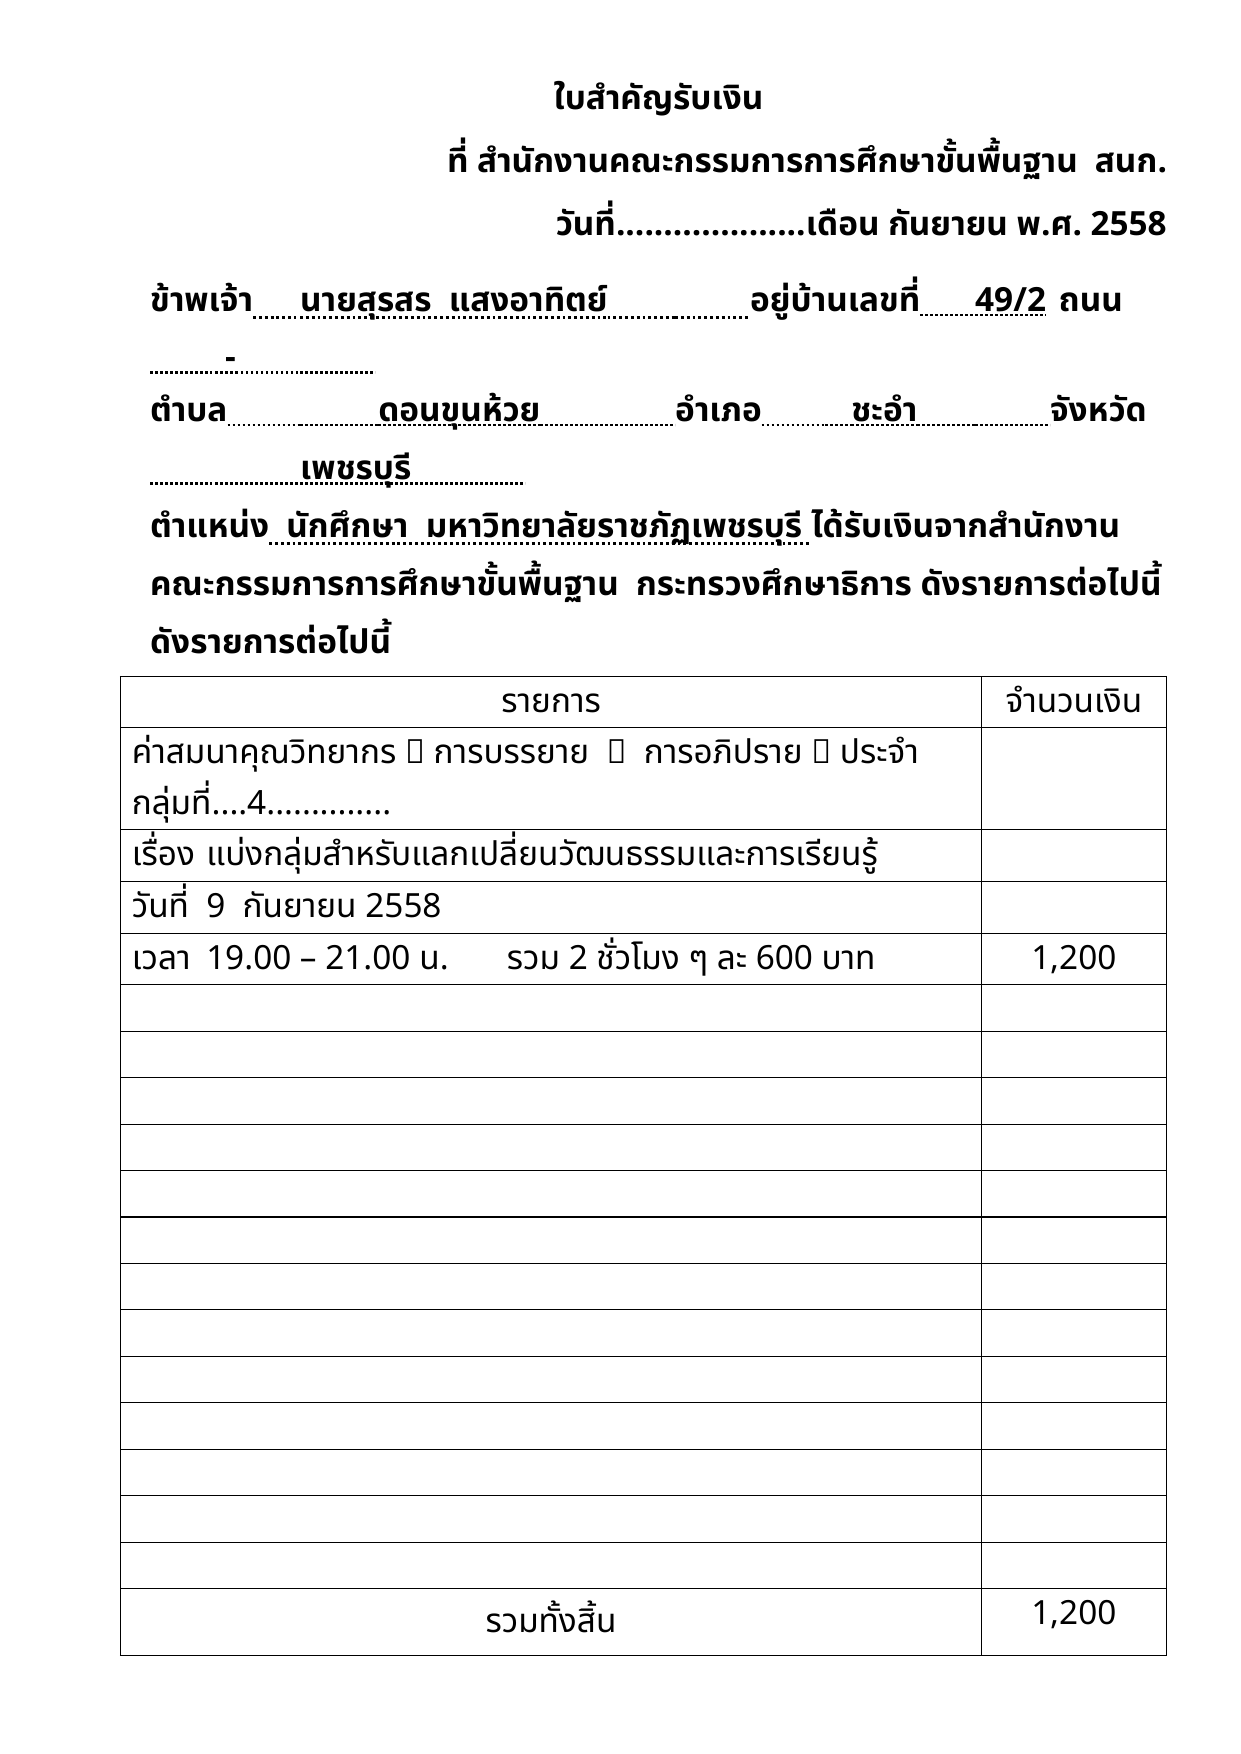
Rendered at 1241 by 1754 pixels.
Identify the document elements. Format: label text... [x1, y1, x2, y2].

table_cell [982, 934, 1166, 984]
text ข้าพเจ้า นายสุรสร แสงอาทิตย์ อยู่บ้านเลขที่ 49/2 ถนน - ตำบล ดอนขุนห้วย อำเภอ ชะอำ จังหวัด เพชรบุรี [150, 276, 1167, 494]
text ตำแหน่ง นักศึกษา มหาวิทยาลัยราชภัฏเพชรบุรี ได้รับเงินจากสำนักงานคณะกรรมการการศึกษาขั้นพื้นฐาน กระทรวงศึกษาธิการ ดังรายการต่อไปนี้ ดังรายการต่อไปนี้ [150, 502, 1167, 668]
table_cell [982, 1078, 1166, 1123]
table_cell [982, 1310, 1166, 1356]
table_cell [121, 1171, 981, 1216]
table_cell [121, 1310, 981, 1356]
text วันที่....................เดือน กันยายน พ.ศ. 2558 [150, 200, 1167, 251]
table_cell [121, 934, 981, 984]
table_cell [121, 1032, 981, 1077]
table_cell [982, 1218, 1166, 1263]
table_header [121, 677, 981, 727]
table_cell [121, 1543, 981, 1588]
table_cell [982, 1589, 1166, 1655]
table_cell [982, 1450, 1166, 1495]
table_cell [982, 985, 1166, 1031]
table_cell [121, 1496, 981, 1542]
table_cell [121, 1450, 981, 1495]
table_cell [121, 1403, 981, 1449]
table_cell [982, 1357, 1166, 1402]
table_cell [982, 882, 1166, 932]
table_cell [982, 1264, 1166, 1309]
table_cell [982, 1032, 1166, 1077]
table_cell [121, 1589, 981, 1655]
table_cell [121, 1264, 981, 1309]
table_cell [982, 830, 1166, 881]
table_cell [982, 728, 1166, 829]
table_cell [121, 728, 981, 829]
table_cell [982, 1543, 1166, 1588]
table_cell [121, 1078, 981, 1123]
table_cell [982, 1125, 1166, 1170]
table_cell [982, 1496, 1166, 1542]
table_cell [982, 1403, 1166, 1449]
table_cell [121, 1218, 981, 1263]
text ใบสำคัญรับเงิน [150, 74, 1167, 124]
text ที่ สำนักงานคณะกรรมการการศึกษาขั้นพื้นฐาน สนก. [150, 137, 1167, 187]
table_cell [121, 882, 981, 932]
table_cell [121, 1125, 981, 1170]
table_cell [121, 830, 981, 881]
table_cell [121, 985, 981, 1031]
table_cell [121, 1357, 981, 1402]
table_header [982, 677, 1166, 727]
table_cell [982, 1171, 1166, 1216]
